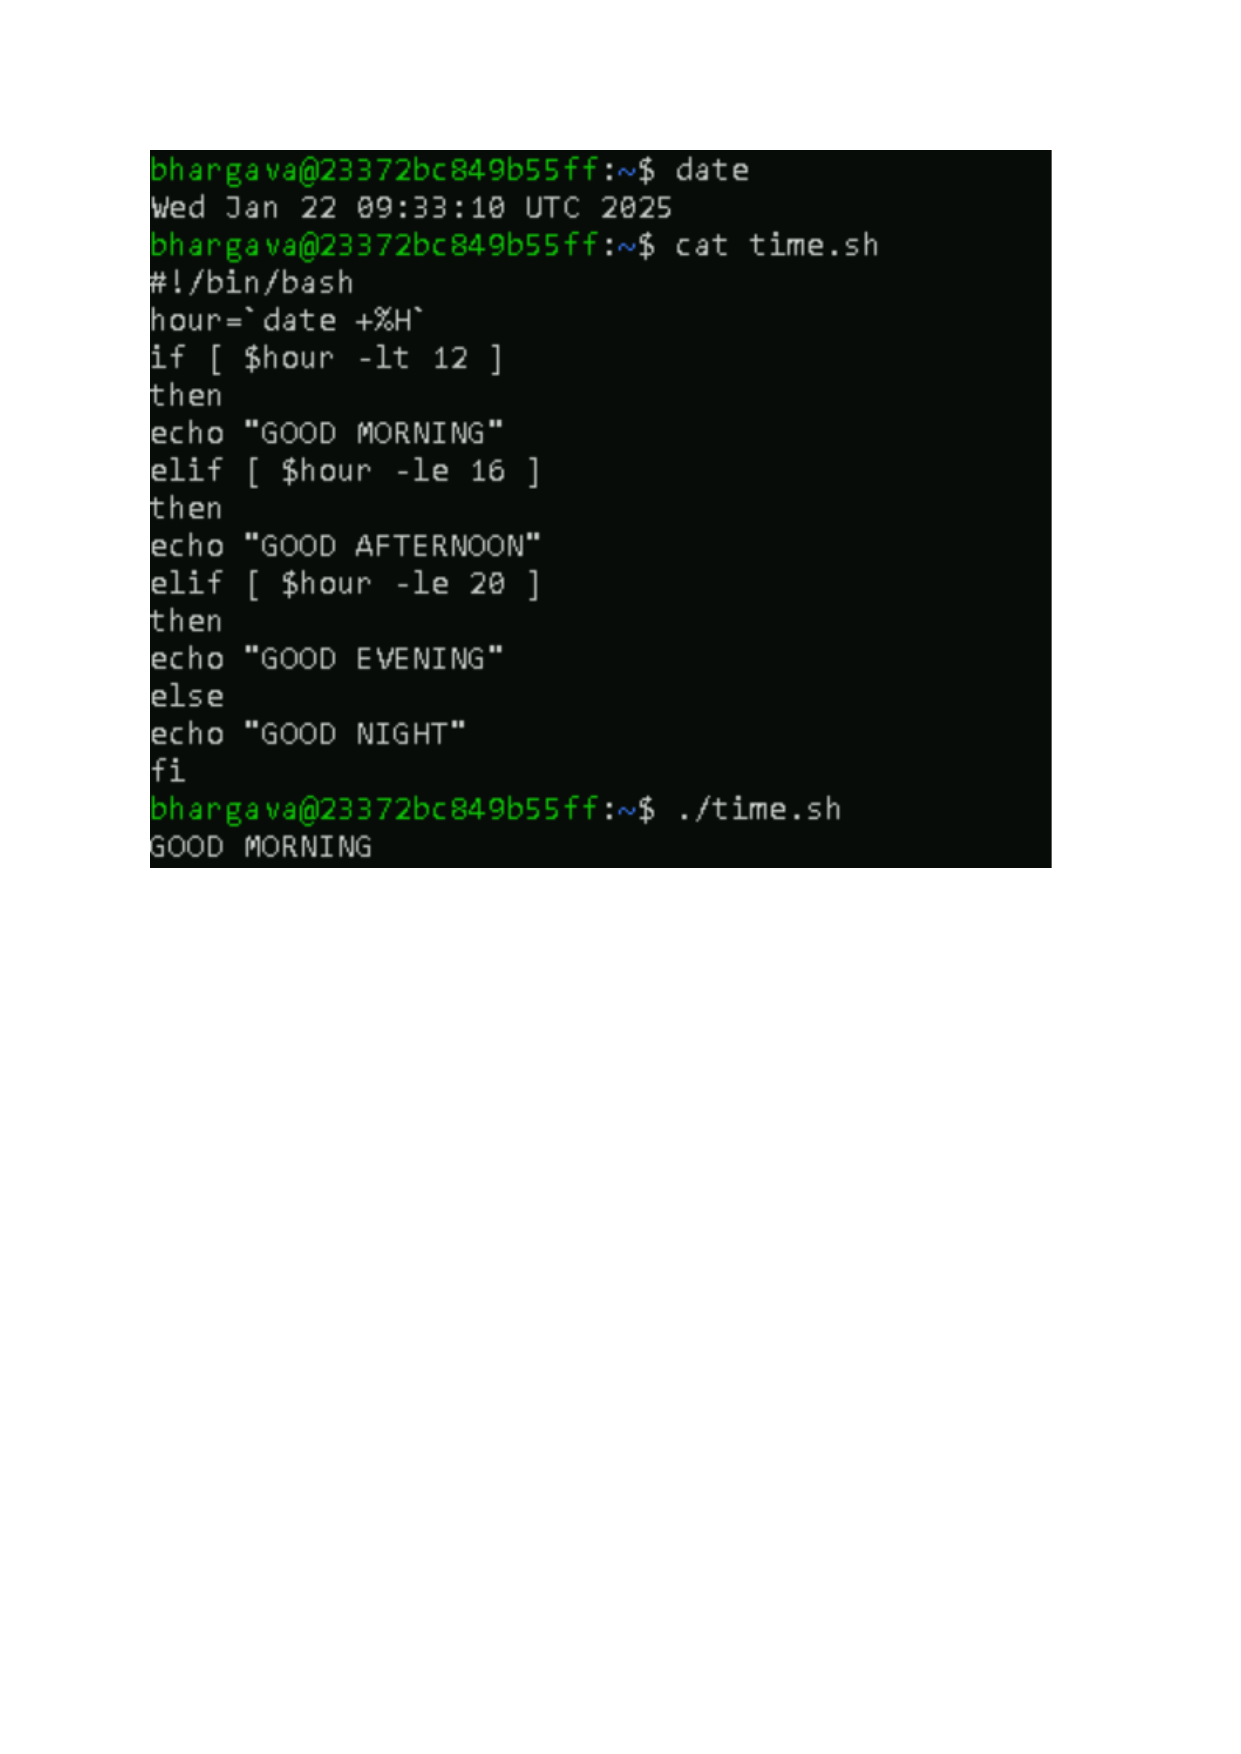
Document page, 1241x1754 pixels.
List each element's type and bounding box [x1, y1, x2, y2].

picture [150, 150, 1052, 868]
